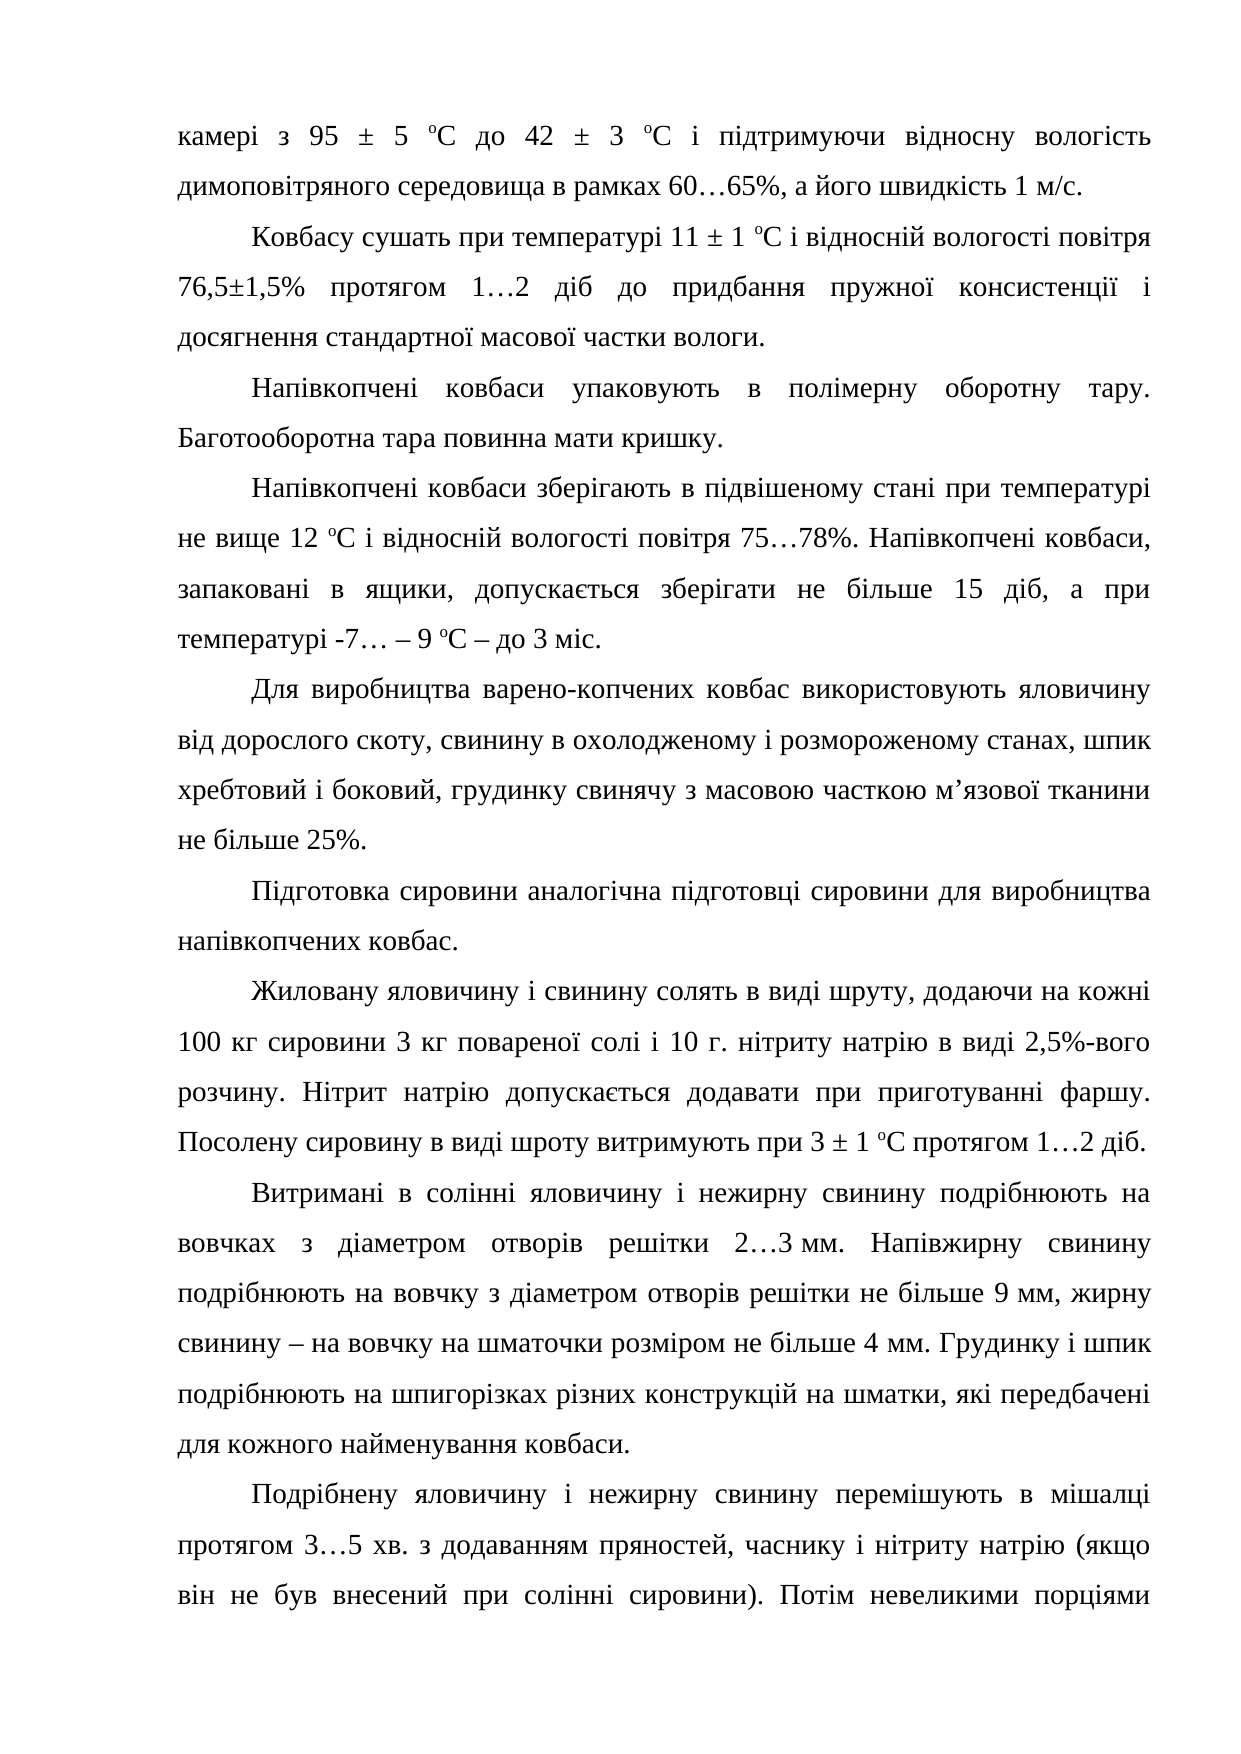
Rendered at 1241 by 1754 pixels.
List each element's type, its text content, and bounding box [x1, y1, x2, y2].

text Для виробництва варено-копчених ковбас використовують яловичину від дорослого скоту, свинину в охолодженому і розмороженому станах, шпик хребтовий і боковий, грудинку свинячу з масовою часткою м’язової тканини не більше 25%. [177, 672, 1152, 856]
text Напівкопчені ковбаси зберігають в підвішеному стані при температурі не вище 12 оС і відносній вологості повітря 75…78%. Напівкопчені ковбаси, запаковані в ящики, допускається зберігати не більше 15 діб, а при температурі -7… – 9 оС – до 3 міс. [177, 470, 1152, 655]
text Напівкопчені ковбаси упаковують в полімерну оборотну тару. Баготооборотна тара повинна мати кришку. [177, 370, 1152, 453]
text Витримані в солінні яловичину і нежирну свинину подрібнюють на вовчках з діаметром отворів решітки 2…3 мм. Напівжирну свинину подрібнюють на вовчку з діаметром отворів решітки не більше 9 мм, жирну свинину – на вовчку на шматочки розміром не більше 4 мм. Грудинку і шпик подрібнюють на шпигорізках різних конструкцій на шматки, які передбачені для кожного найменування ковбаси. [177, 1175, 1152, 1460]
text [177, 118, 1152, 202]
text Ковбасу сушать при температурі 11 ± 1 оС і відносній вологості повітря 76,5±1,5% протягом 1…2 діб до придбання пружної консистенції і досягнення стандартної масової частки вологи. [177, 219, 1152, 353]
text Підготовка сировини аналогічна підготовці сировини для виробництва напівкопчених ковбас. [177, 873, 1152, 957]
text Жиловану яловичину і свинину солять в виді шруту, додаючи на кожні сировини повареної солі і . нітриту натрію в виді 2,5%-вого розчину. Нітрит натрію допускається додавати при приготуванні фаршу. Посолену сировину в виді шроту витримують при 3 ± 1 оС протягом 1…2 діб. [177, 973, 1152, 1158]
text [177, 1477, 1152, 1611]
